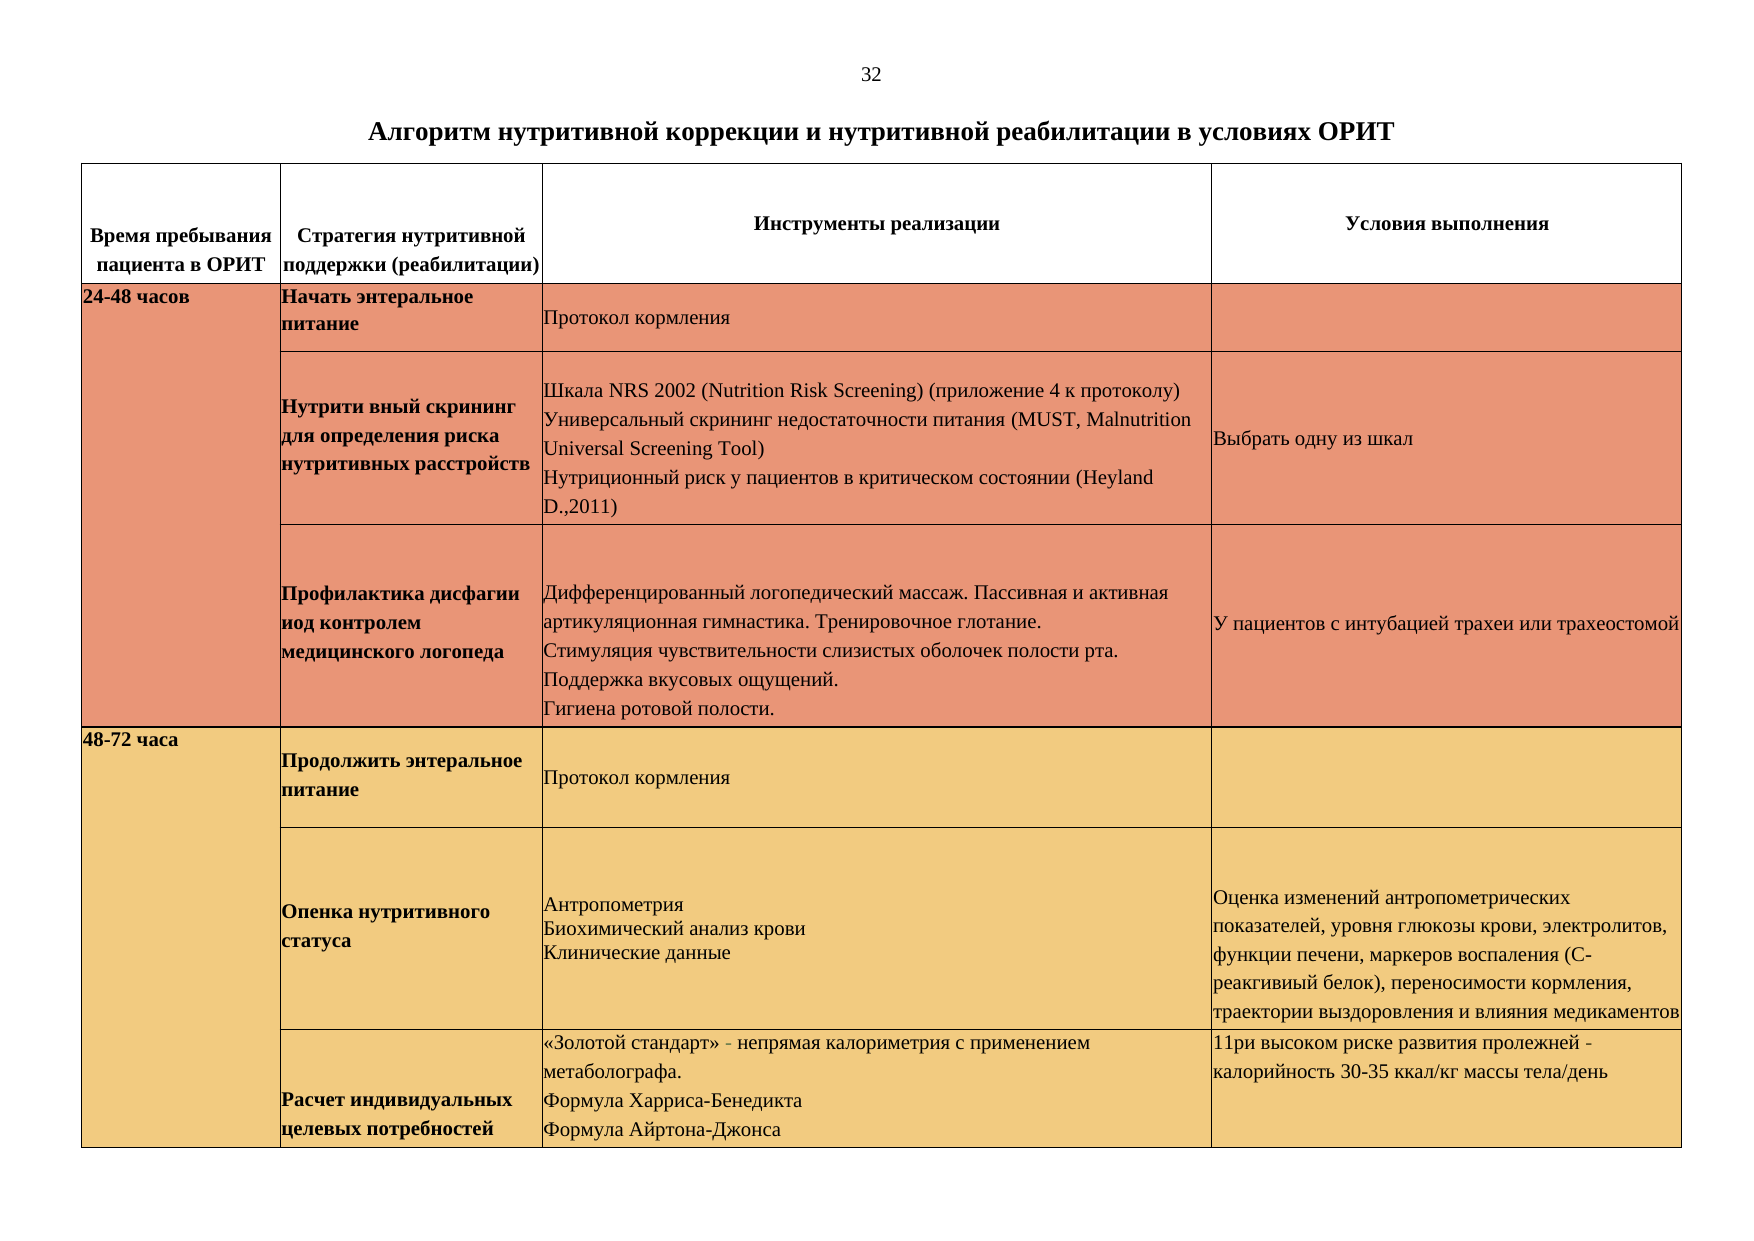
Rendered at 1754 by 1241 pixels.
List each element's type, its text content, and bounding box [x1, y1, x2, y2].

text Алгоритм нутритивной коррекции и нутритивной реабилитации в условиях ОРИТ [81, 115, 1682, 146]
table_header Инструменты реализации [543, 164, 1211, 283]
table_cell Опенка нутритивного статуса [281, 828, 542, 1029]
table_cell Профилактика дисфагии иод контролем медицинского логопеда [281, 525, 542, 726]
table_cell Антропометрия Биохимический анализ крови Клинические данные [543, 828, 1211, 1029]
table_header Время пребывания пациента в ОРИТ [82, 164, 280, 283]
table_cell Расчет индивидуальных целевых потребностей [281, 1030, 542, 1147]
table_header Условия выполнения [1212, 164, 1681, 283]
table_cell Протокол кормления [543, 728, 1211, 827]
table_cell У пациентов с интубацией трахеи или трахеостомой [1212, 525, 1681, 726]
table_cell Оценка изменений антропометрических показателей, уровня глюкозы крови, электролитов, функции печени, маркеров воспаления (С-реакгивиый белок), переносимости кормления, траектории выздоровления и влияния медикаментов [1212, 828, 1681, 1029]
table_cell 11ри высоком риске развития пролежней - калорийность 30-35 ккал/кг массы тела/день [1212, 1030, 1681, 1147]
table_cell Шкала NRS 2002 (Nutrition Risk Screening) (приложение 4 к протоколу) Универсальный скрининг недостаточности питания (MUST, Malnutrition Universal Screening Tool) Нутриционный риск у пациентов в критическом состоянии (Heyland D.,2011) [543, 352, 1211, 524]
table_cell Продолжить энтеральное питание [281, 728, 542, 827]
table_cell Начать энтеральное питание [281, 284, 542, 351]
table_cell Дифференцированный логопедический массаж. Пассивная и активная артикуляционная гимнастика. Тренировочное глотание. Стимуляция чувствительности слизистых оболочек полости рта. Поддержка вкусовых ощущений. Гигиена ротовой полости. [543, 525, 1211, 726]
table_cell Протокол кормления [543, 284, 1211, 351]
table_cell [1212, 284, 1681, 351]
table_cell «Золотой стандарт» - непрямая калориметрия с применением метаболографа. Формула Харриса-Бенедикта Формула Айртона-Джонса [543, 1030, 1211, 1147]
table_header Стратегия нутритивной поддержки (реабилитации) [281, 164, 542, 283]
table_cell 48-72 часа [82, 728, 280, 1147]
table_cell Нутрити вный скрининг для определения риска нутритивных расстройств [281, 352, 542, 524]
table_cell 24-48 часов [82, 284, 280, 726]
table_cell Выбрать одну из шкал [1212, 352, 1681, 524]
table_cell [1212, 728, 1681, 827]
